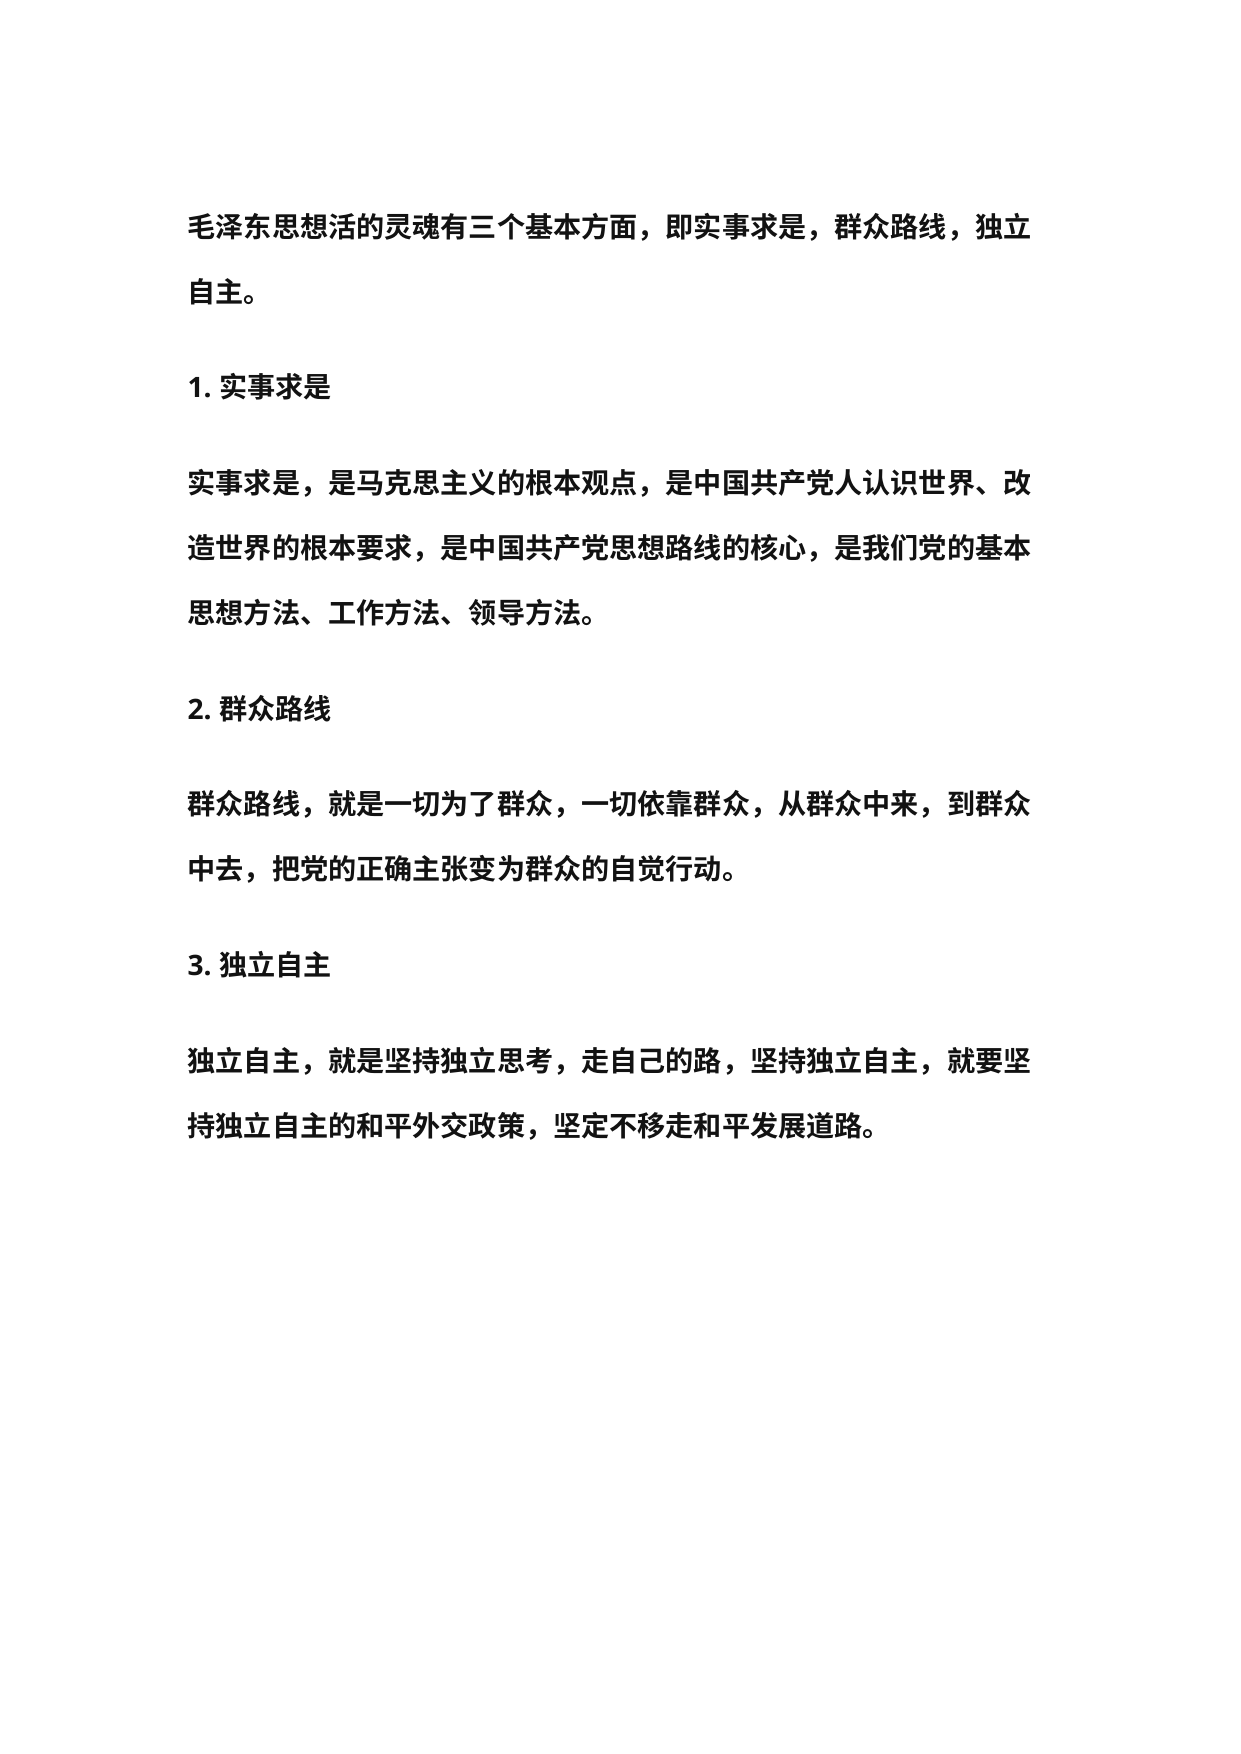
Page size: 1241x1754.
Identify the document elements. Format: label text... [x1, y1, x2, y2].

text 独立自主，就是坚持独立思考，走自己的路，坚持独立自主，就要坚持独立自主的和平外交政策，坚定不移走和平发展道路。 [187, 1026, 1053, 1156]
text 3. 独立自主 [187, 931, 1053, 996]
text 1. 实事求是 [187, 353, 1053, 418]
text 实事求是，是马克思主义的根本观点，是中国共产党人认识世界、改造世界的根本要求，是中国共产党思想路线的核心，是我们党的基本思想方法、工作方法、领导方法。 [187, 449, 1053, 644]
text 毛泽东思想活的灵魂有三个基本方面，即实事求是，群众路线，独立自主。 [187, 193, 1053, 323]
text 2. 群众路线 [187, 674, 1053, 739]
text 群众路线，就是一切为了群众，一切依靠群众，从群众中来，到群众中去，把党的正确主张变为群众的自觉行动。 [187, 770, 1053, 900]
